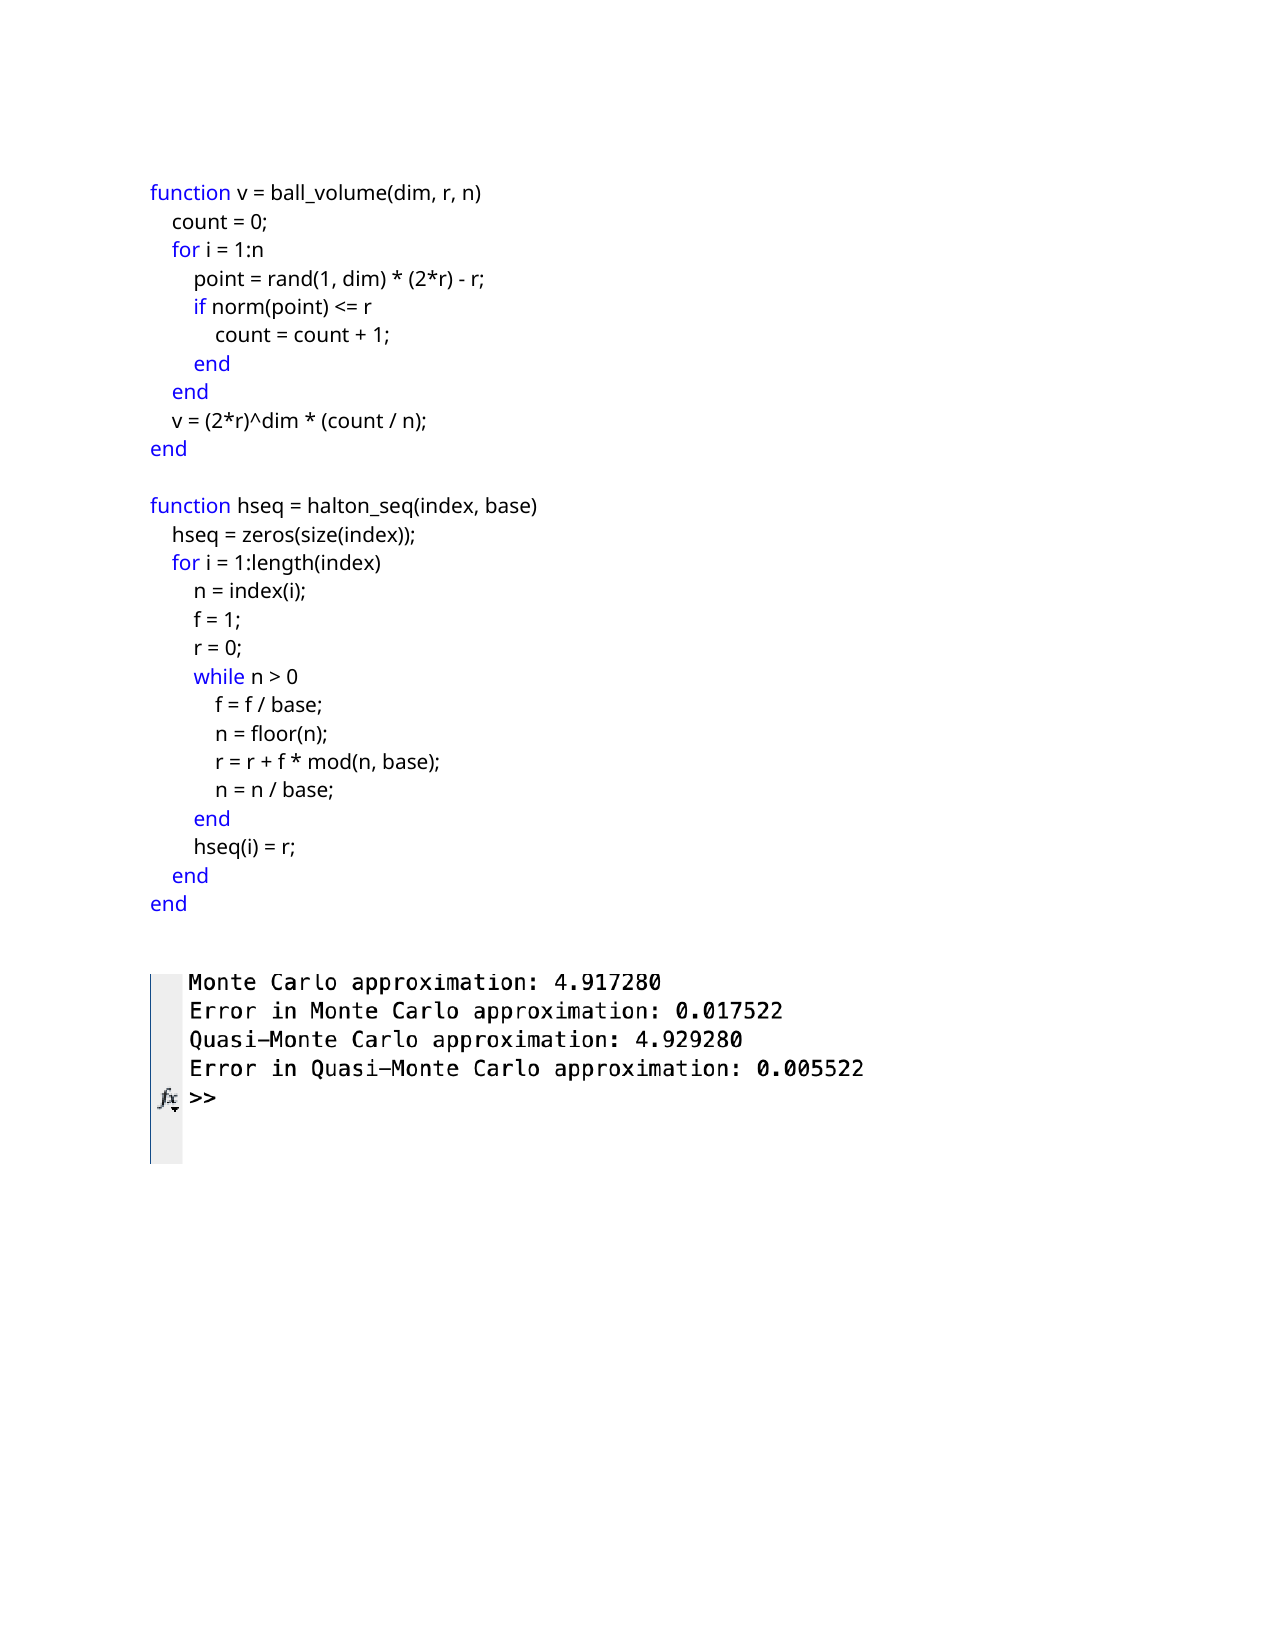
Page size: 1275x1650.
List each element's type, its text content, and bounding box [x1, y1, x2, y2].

text function v = ball_volume(dim, r, n) [150, 178, 1125, 207]
text hseq = zeros(size(index)); [150, 520, 1125, 548]
text point = rand(1, dim) * (2*r) - r; [150, 264, 1125, 292]
text count = count + 1; [150, 321, 1125, 349]
text while n > 0 [150, 662, 1125, 690]
text v = (2*r)^dim * (count / n); [150, 406, 1125, 434]
text f = 1; [150, 605, 1125, 633]
text n = index(i); [150, 577, 1125, 605]
text n = n / base; [150, 776, 1125, 804]
text count = 0; [150, 207, 1125, 235]
text if norm(point) <= r [150, 292, 1125, 321]
text end [150, 377, 1125, 406]
text r = r + f * mod(n, base); [150, 747, 1125, 776]
picture [150, 974, 1125, 1164]
text end [150, 434, 1125, 463]
text r = 0; [150, 633, 1125, 662]
text end [150, 349, 1125, 377]
text end [150, 861, 1125, 889]
text function hseq = halton_seq(index, base) [150, 491, 1125, 520]
text for i = 1:n [150, 235, 1125, 264]
text end [150, 889, 1125, 918]
text n = floor(n); [150, 719, 1125, 747]
text f = f / base; [150, 690, 1125, 719]
text hseq(i) = r; [150, 832, 1125, 861]
text for i = 1:length(index) [150, 548, 1125, 577]
text end [150, 804, 1125, 832]
